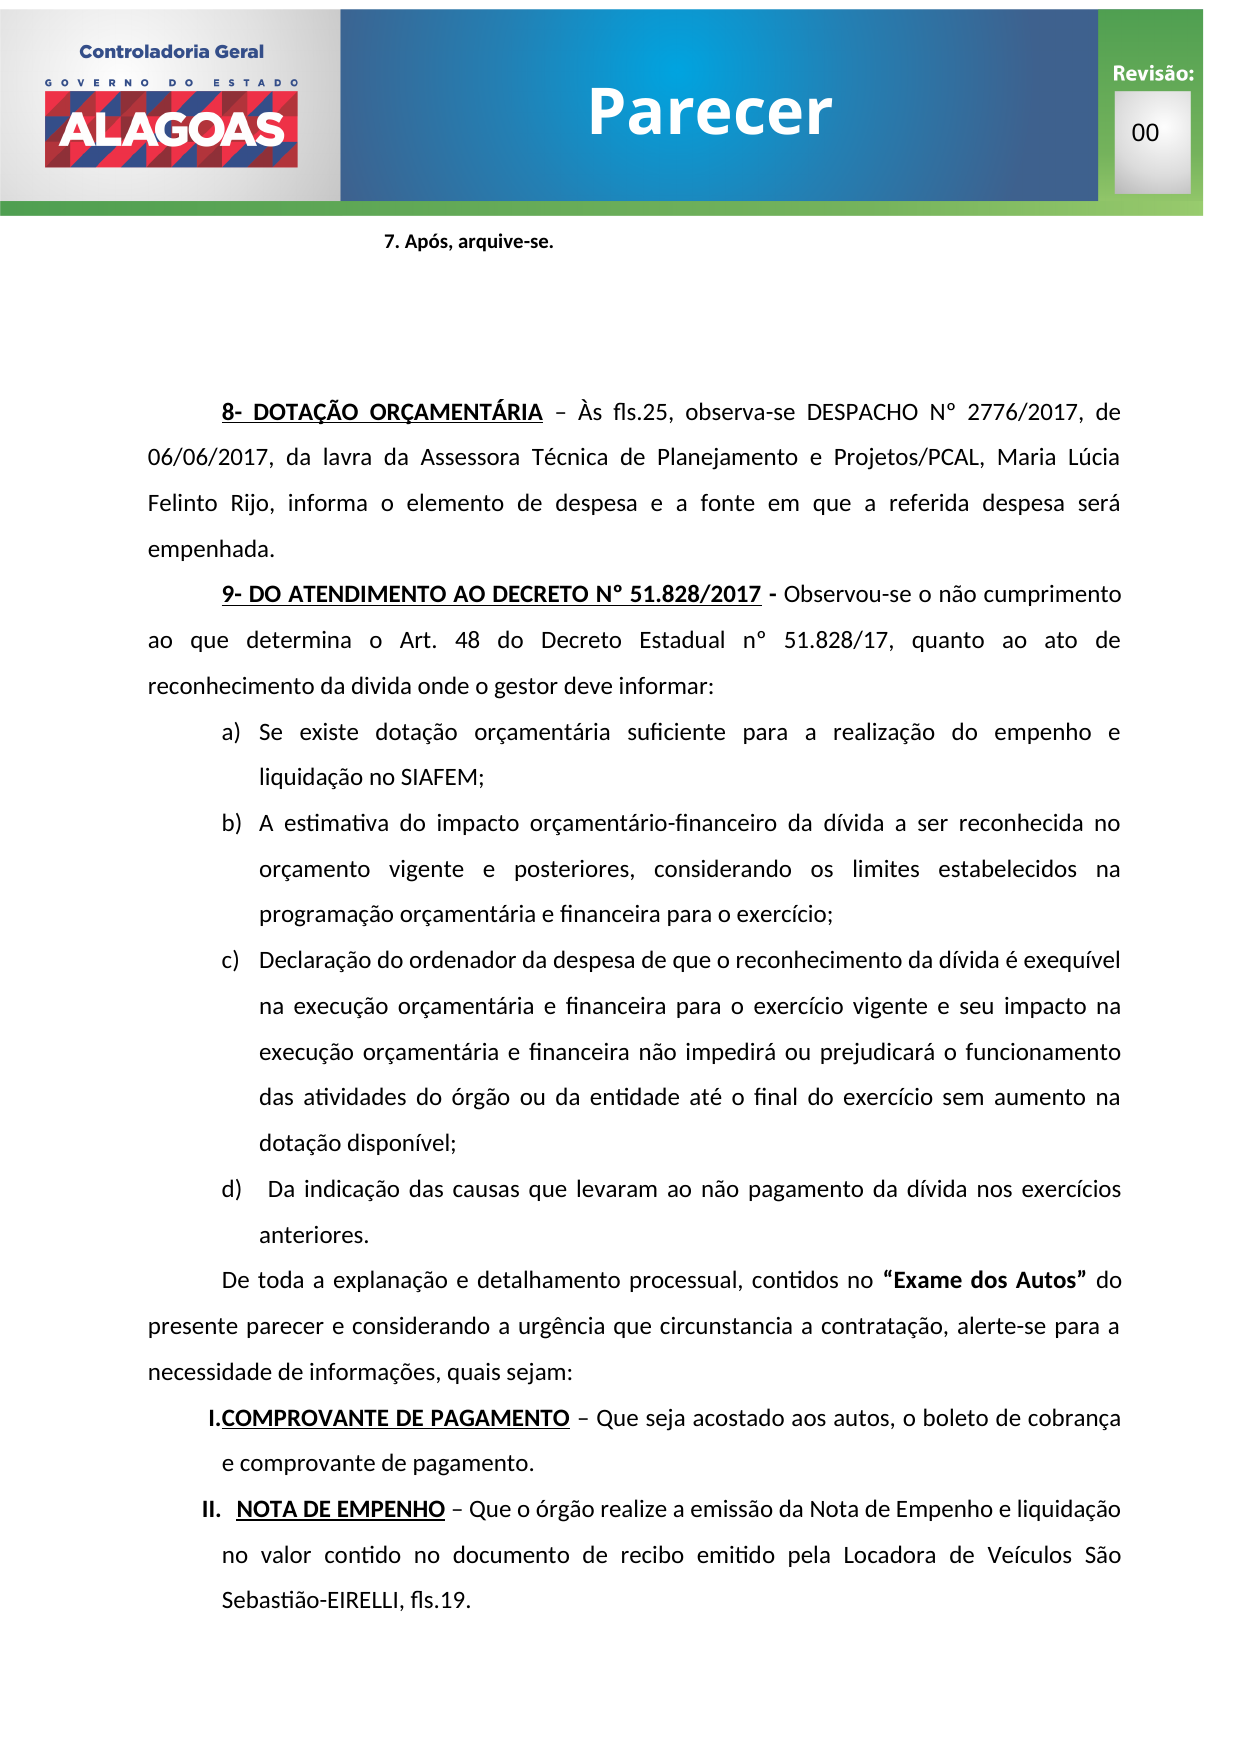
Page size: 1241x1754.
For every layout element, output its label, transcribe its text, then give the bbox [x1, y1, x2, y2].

list A estimativa do impacto orçamentário-financeiro da dívida a ser reconhecida no orçamento vigente e posteriores, considerando os limites estabelecidos na programação orçamentária e financeira para o exercício; [221, 807, 1122, 929]
list Se existe dotação orçamentária suficiente para a realização do empenho e liquidação no SIAFEM; [221, 716, 1122, 792]
text De toda a explanação e detalhamento processual, contidos no “Exame dos Autos” do presente parecer e considerando a urgência que circunstancia a contratação, alerte-se para a necessidade de informações, quais sejam: [148, 1264, 1122, 1386]
text 8- DOTAÇÃO ORÇAMENTÁRIA – Às fls.25, observa-se DESPACHO Nº 2776/2017, de 06/06/2017, da lavra da Assessora Técnica de Planejamento e Projetos/PCAL, Maria Lúcia Felinto Rijo, informa o elemento de despesa e a fonte em que a referida despesa será empenhada. [148, 396, 1122, 563]
list Declaração do ordenador da despesa de que o reconhecimento da dívida é exequível na execução orçamentária e financeira para o exercício vigente e seu impacto na execução orçamentária e financeira não impedirá ou prejudicará o funcionamento das atividades do órgão ou da entidade até o final do exercício sem aumento na dotação disponível; [221, 944, 1122, 1158]
list NOTA DE EMPENHO – Que o órgão realize a emissão da Nota de Empenho e liquidação no valor contido no documento de recibo emitido pela Locadora de Veículos São Sebastião-EIRELLI, fls.19. [222, 1493, 1122, 1615]
text 9- DO ATENDIMENTO AO DECRETO Nº 51.828/2017 - Observou-se o não cumprimento ao que determina o Art. 48 do Decreto Estadual nº 51.828/17, quanto ao ato de reconhecimento da divida onde o gestor deve informar: [148, 578, 1122, 701]
text 7. Após, arquive-se. [384, 177, 1122, 253]
list Da indicação das causas que levaram ao não pagamento da dívida nos exercícios anteriores. [221, 1173, 1122, 1249]
picture [0, 9, 1204, 216]
list COMPROVANTE DE PAGAMENTO – Que seja acostado aos autos, o boleto de cobrança e comprovante de pagamento. [221, 1402, 1122, 1478]
